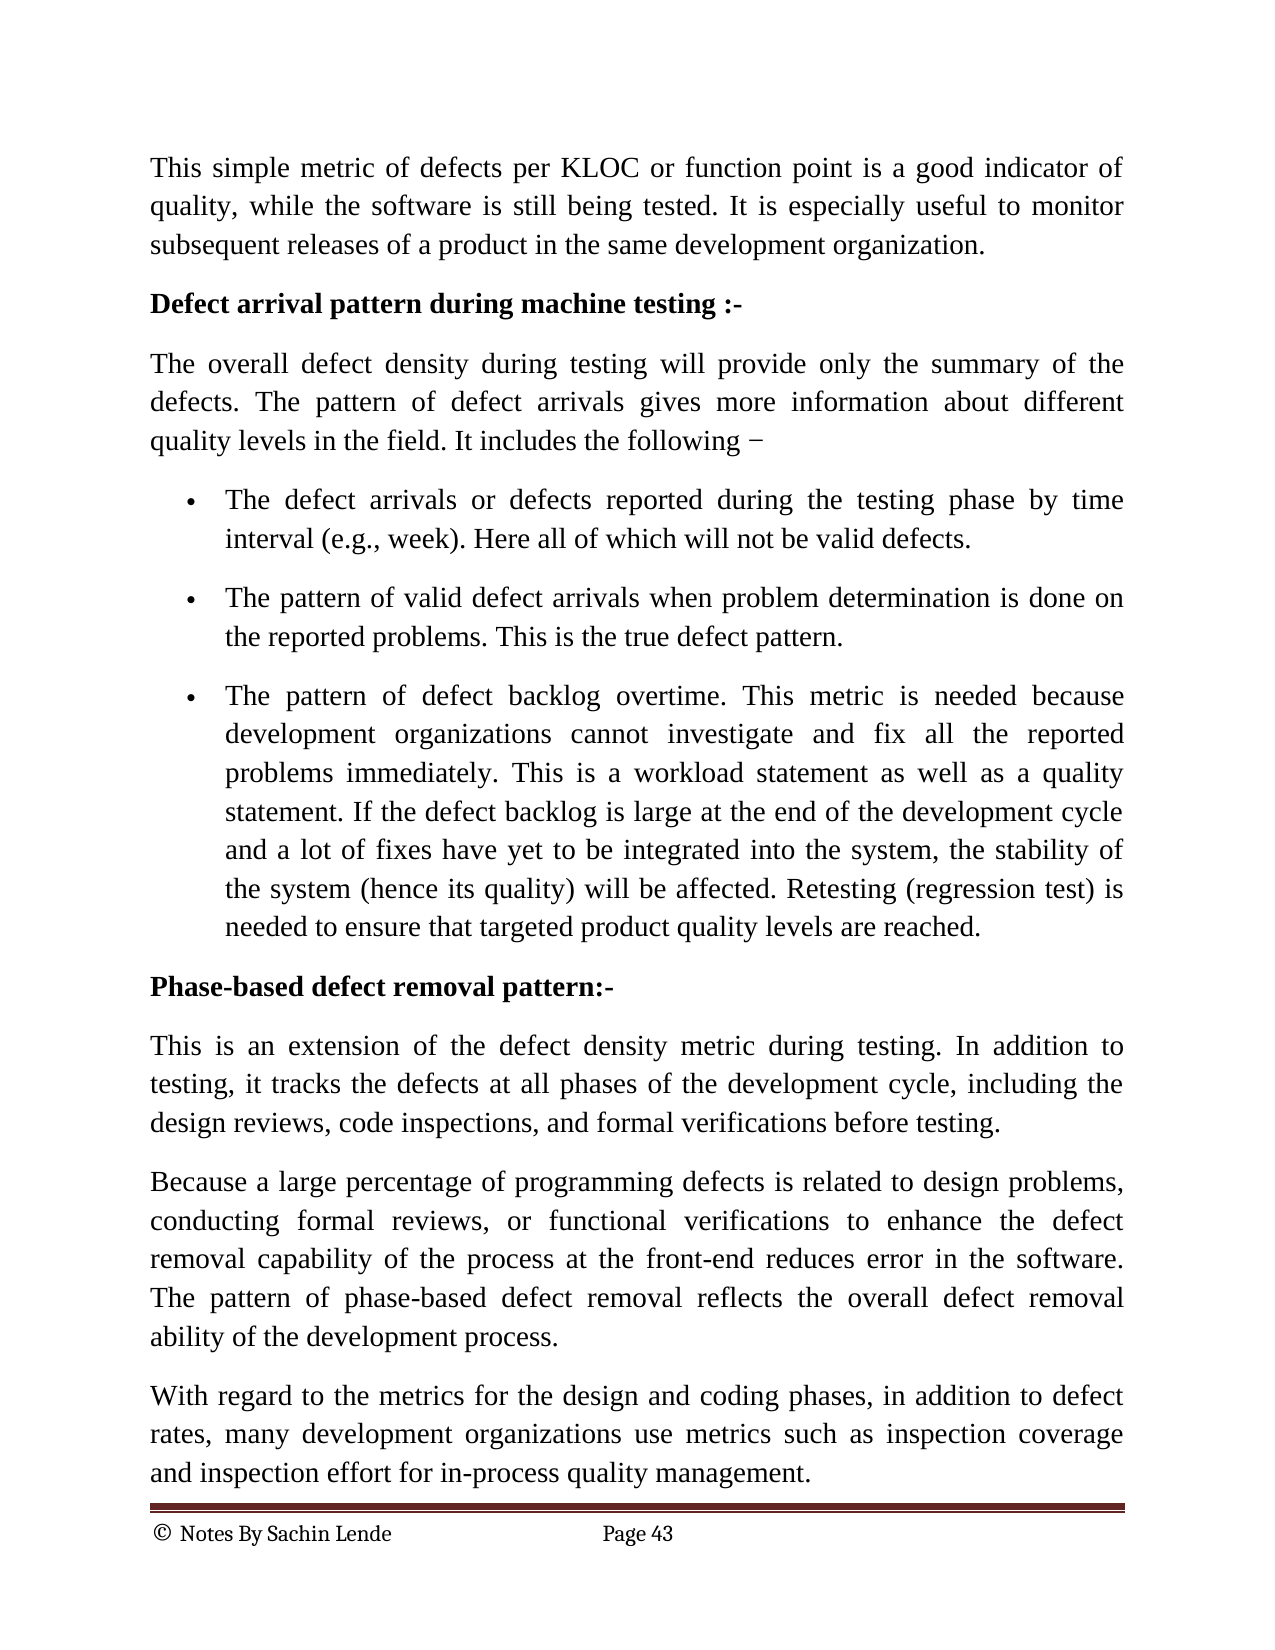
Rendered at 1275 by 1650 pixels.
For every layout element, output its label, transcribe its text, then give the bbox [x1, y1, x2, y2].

text This is an extension of the defect density metric during testing. In addition to testing, it tracks the defects at all phases of the development cycle, including the design reviews, code inspections, and formal verifications before testing. [150, 1028, 1125, 1139]
text With regard to the metrics for the design and coding phases, in addition to defect rates, many development organizations use metrics such as inspection coverage and inspection effort for in-process quality management. [150, 1378, 1125, 1489]
list The pattern of defect backlog overtime. This metric is needed because development organizations cannot investigate and fix all the reported problems immediately. This is a workload statement as well as a quality statement. If the defect backlog is large at the end of the development cycle and a lot of fixes have yet to be integrated into the system, the stability of the system (hence its quality) will be affected. Retesting (regression test) is needed to ensure that targeted product quality levels are reached. [187, 678, 1125, 943]
list The defect arrivals or defects reported during the testing phase by time interval (e.g., week). Here all of which will not be valid defects. [187, 482, 1125, 554]
text The overall defect density during testing will provide only the summary of the defects. The pattern of defect arrivals gives more information about different quality levels in the field. It includes the following − [150, 346, 1125, 456]
text This simple metric of defects per KLOC or function point is a good indicator of quality, while the software is still being tested. It is especially useful to monitor subsequent releases of a product in the same development organization. [150, 150, 1125, 261]
text Phase-based defect removal pattern:- [150, 969, 1125, 1002]
list The pattern of valid defect arrivals when problem determination is done on the reported problems. This is the true defect pattern. [187, 580, 1125, 652]
text Because a large percentage of programming defects is related to design problems, conducting formal reviews, or functional verifications to enhance the defect removal capability of the process at the front-end reduces error in the software. The pattern of phase-based defect removal reflects the overall defect removal ability of the development process. [150, 1164, 1125, 1352]
text Defect arrival pattern during machine testing :- [150, 286, 1125, 320]
